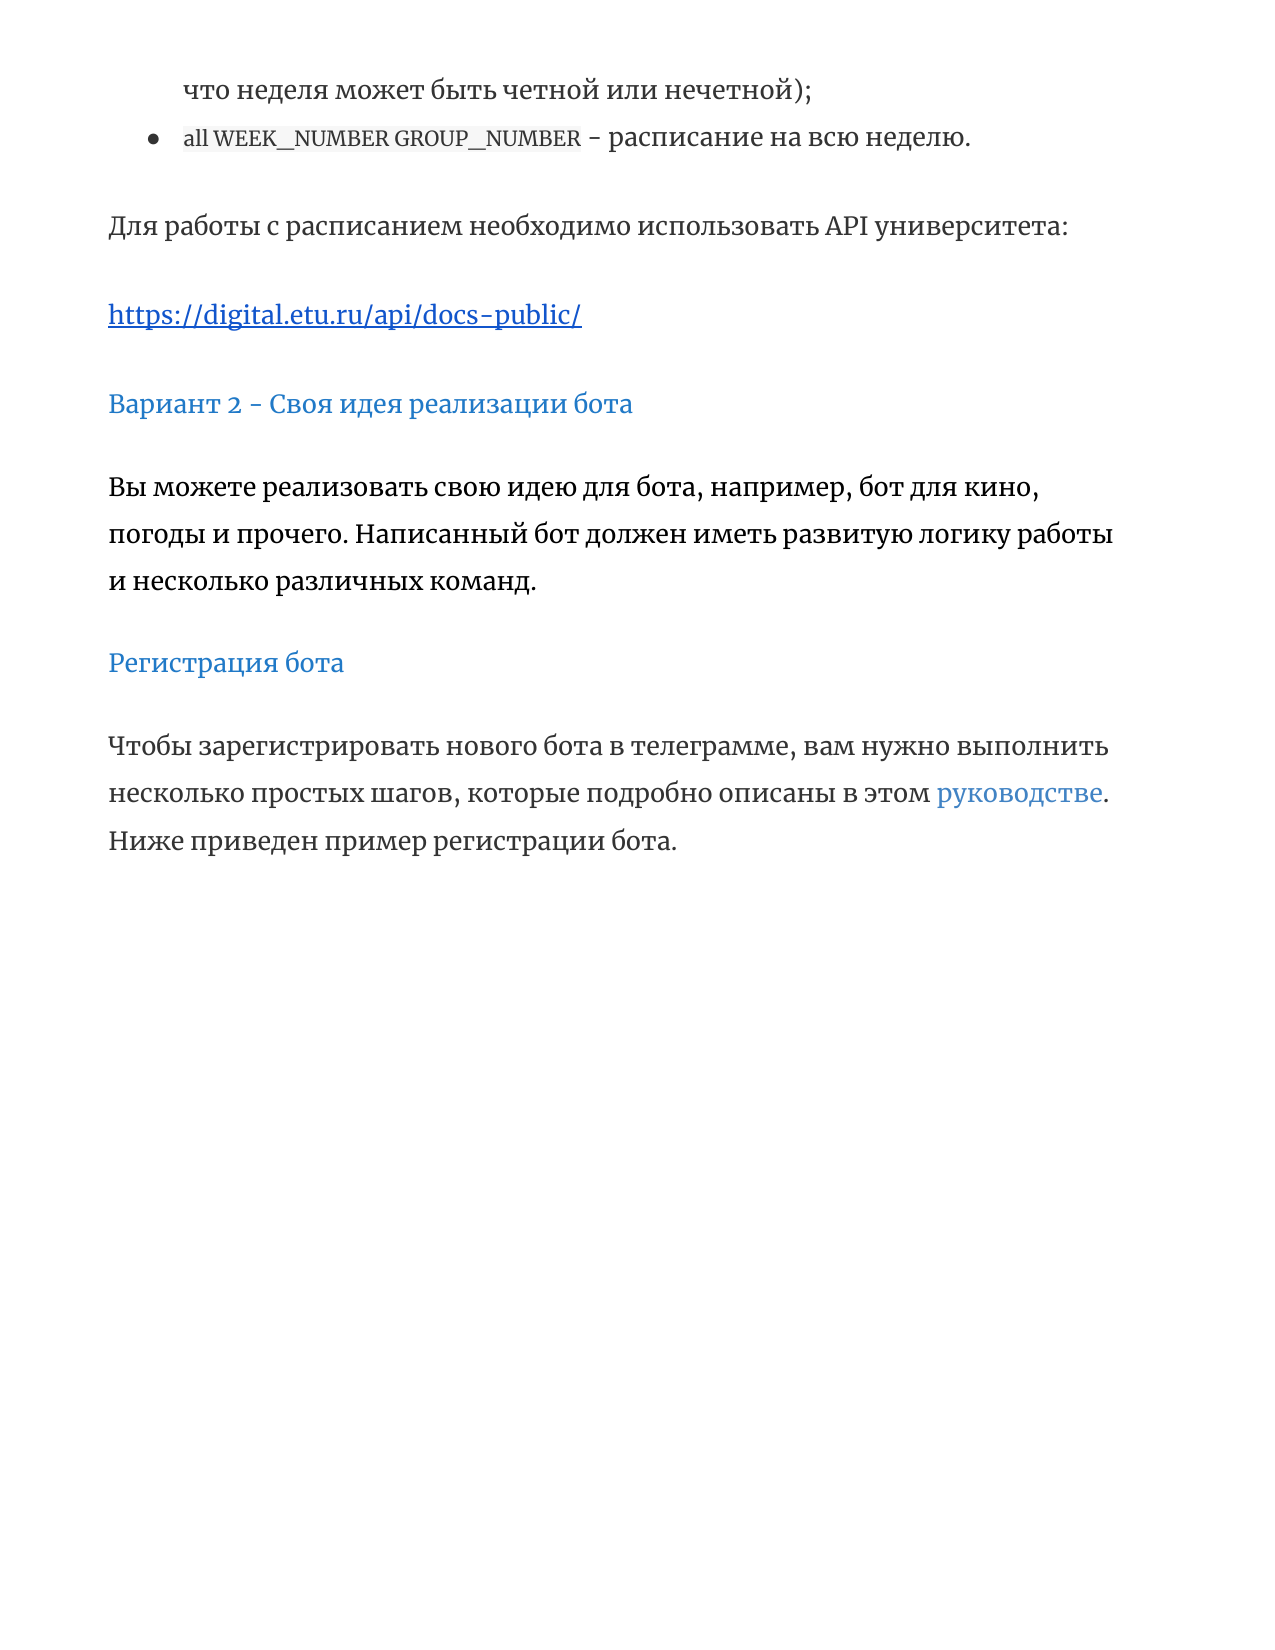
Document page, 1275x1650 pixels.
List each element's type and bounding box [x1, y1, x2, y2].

table_cell [93, 60, 1140, 907]
